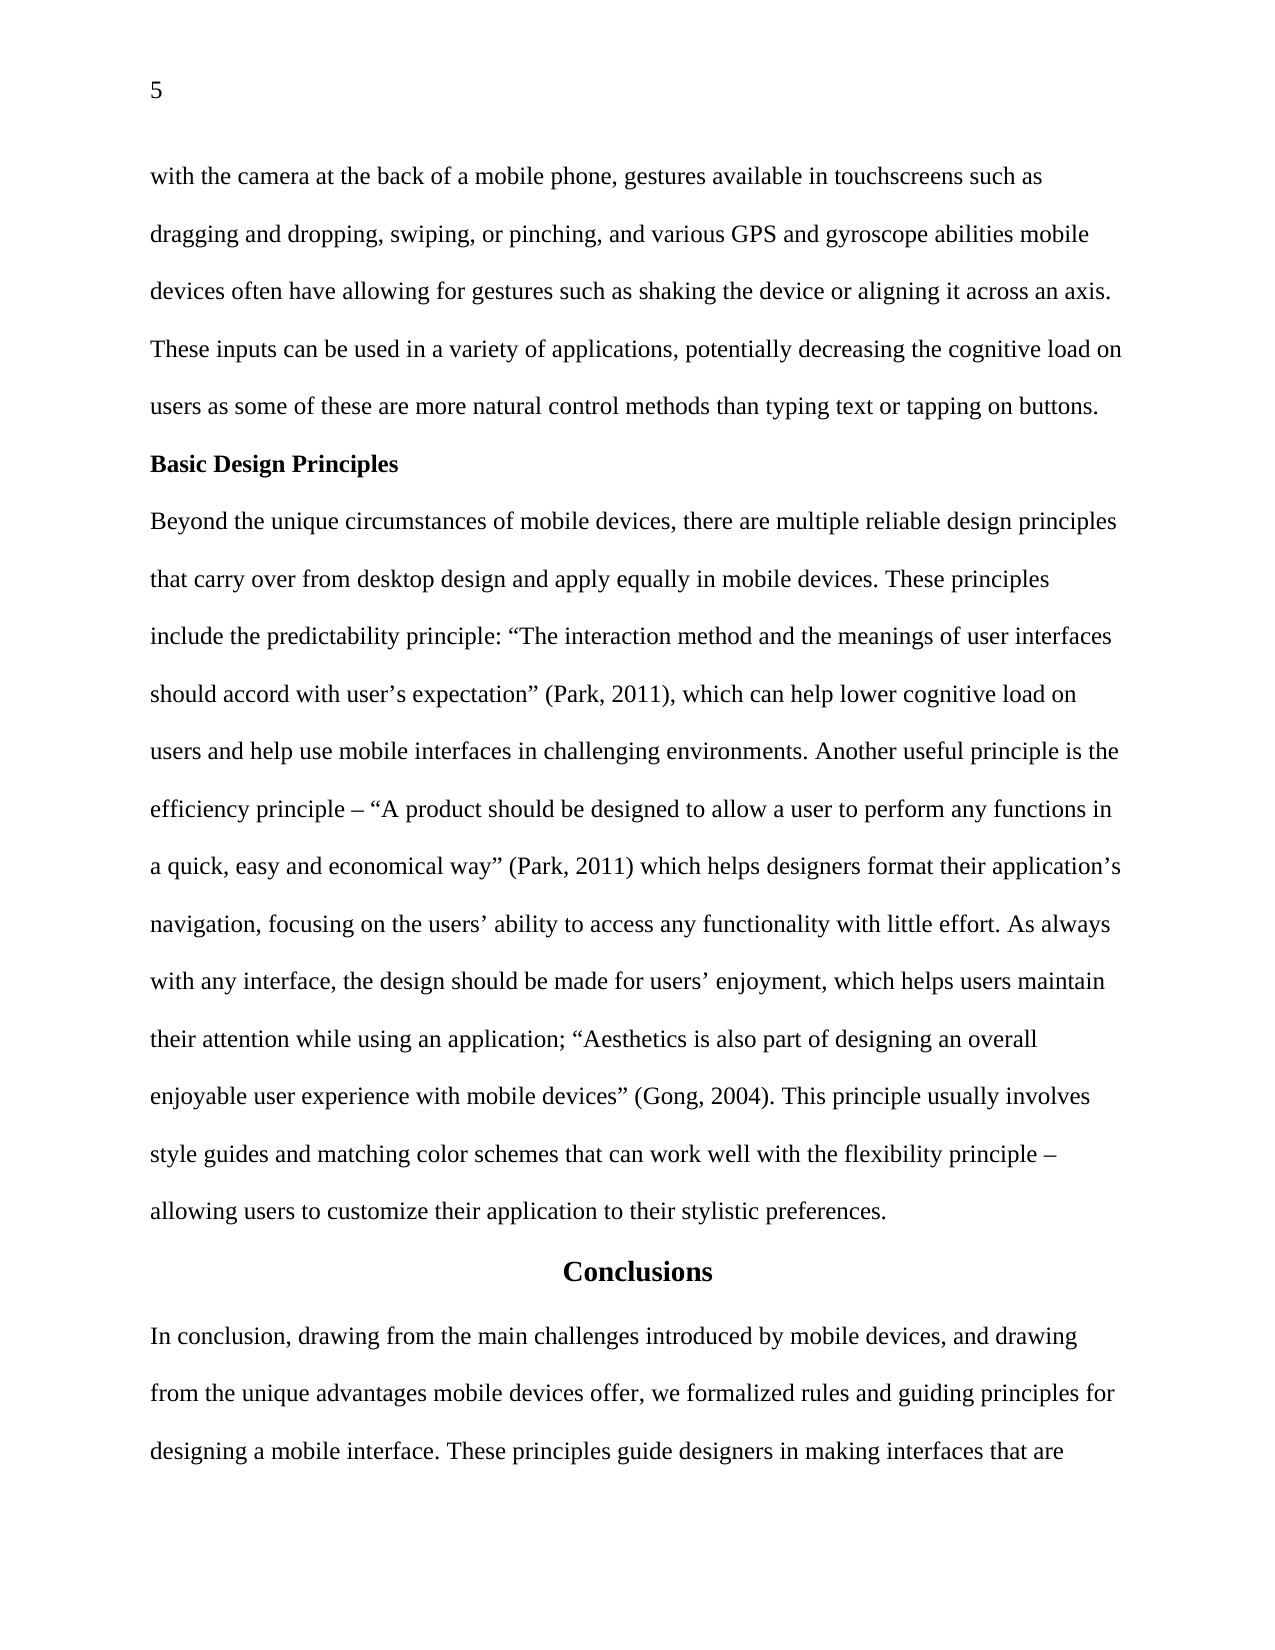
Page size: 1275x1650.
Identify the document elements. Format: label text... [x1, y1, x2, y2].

text Conclusions [150, 1254, 1125, 1287]
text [150, 161, 1125, 420]
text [150, 1321, 1125, 1464]
text Beyond the unique circumstances of mobile devices, there are multiple reliable design principles that carry over from desktop design and apply equally in mobile devices. These principles include the predictability principle: “The interaction method and the meanings of user interfaces should accord with user’s expectation” (Park, 2011), which can help lower cognitive load on users and help use mobile interfaces in challenging environments. Another useful principle is the efficiency principle – “A product should be designed to allow a user to perform any functions in a quick, easy and economical way” (Park, 2011) which helps designers format their application’s navigation, focusing on the users’ ability to access any functionality with little effort. As always with any interface, the design should be made for users’ enjoyment, which helps users maintain their attention while using an application; “Aesthetics is also part of designing an overall enjoyable user experience with mobile devices” (Gong, 2004). This principle usually involves style guides and matching color schemes that can work well with the flexibility principle – allowing users to customize their application to their stylistic preferences. [150, 506, 1125, 1225]
text Basic Design Principles [150, 449, 1125, 477]
